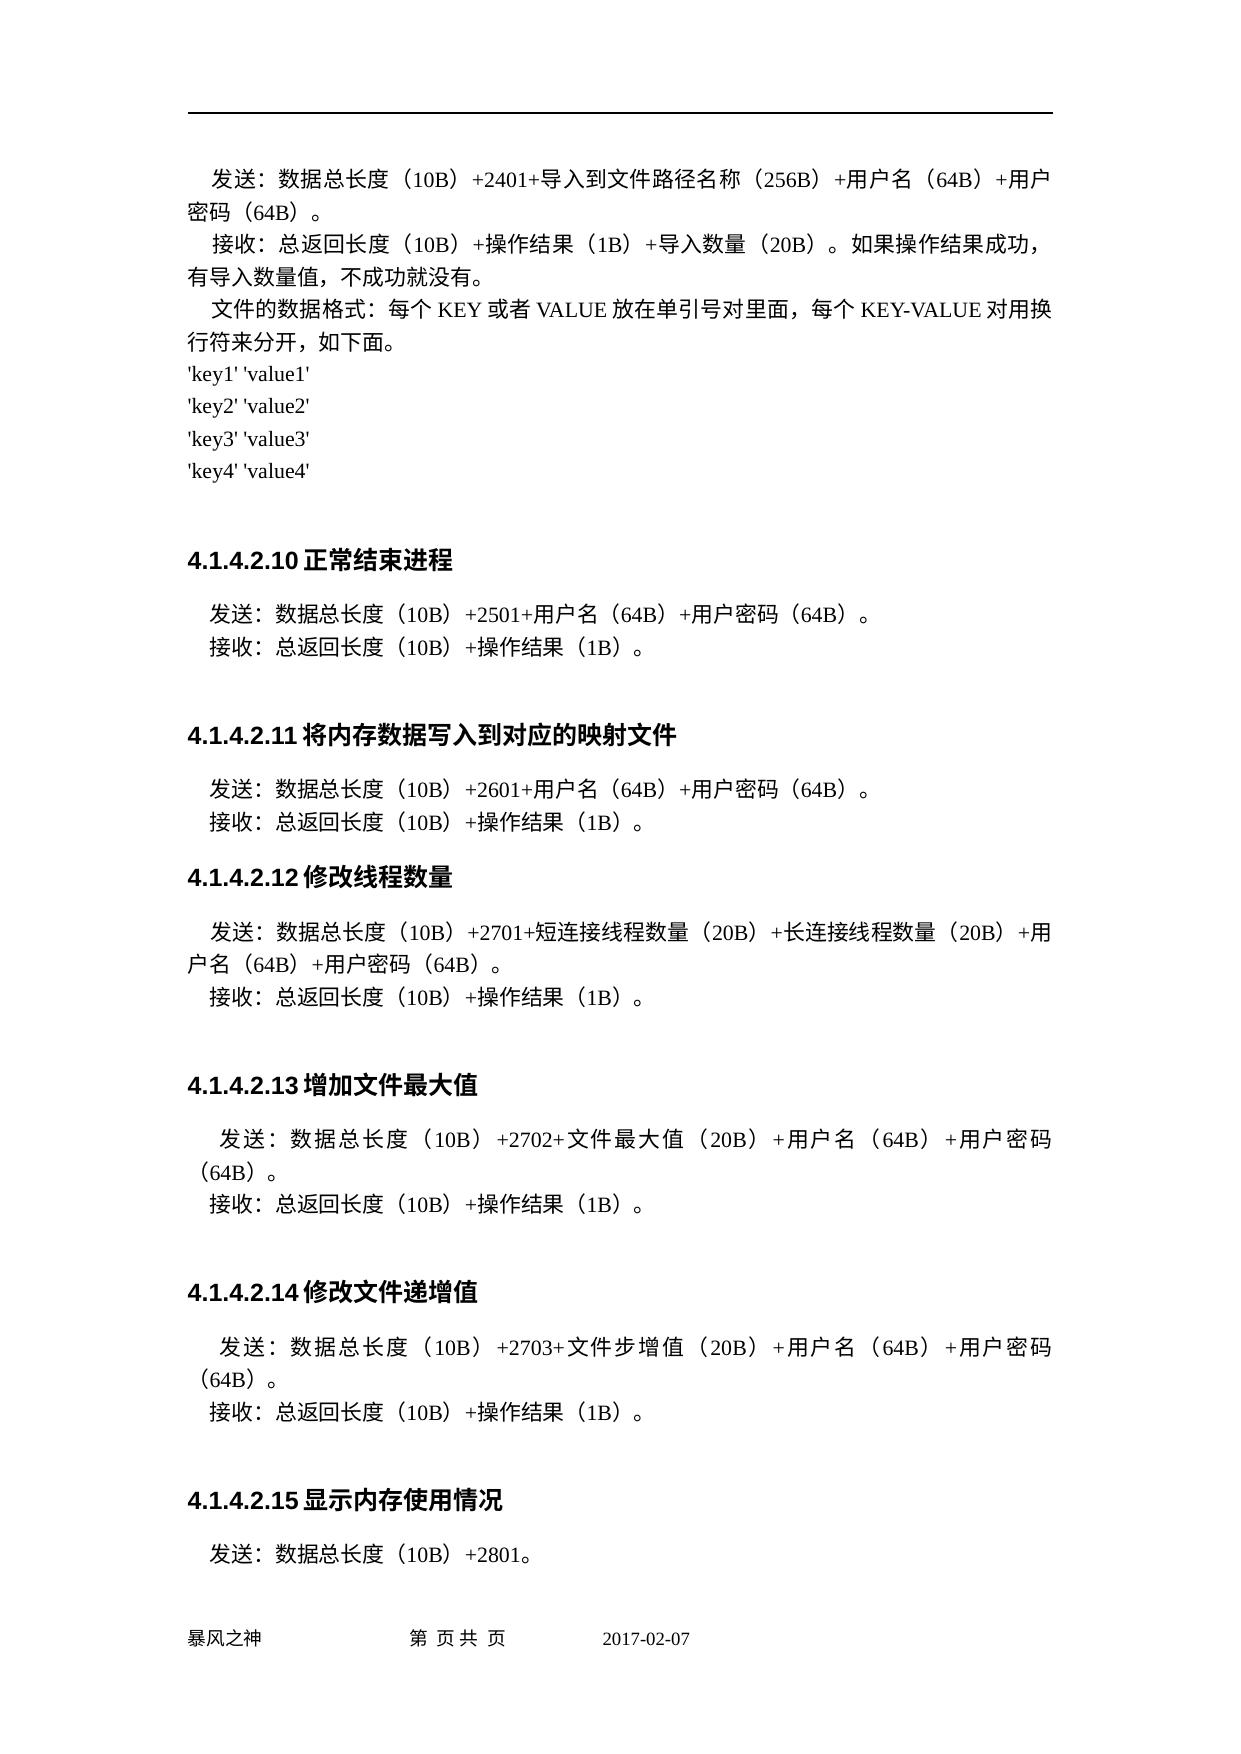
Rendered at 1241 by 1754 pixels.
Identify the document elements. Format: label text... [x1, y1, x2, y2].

text 发送：数据总长度（10B）+2601+用户名（64B）+用户密码（64B）。 [187, 772, 1053, 804]
text 发送：数据总长度（10B）+2703+文件步增值（20B）+用户名（64B）+用户密码（64B）。 [187, 1329, 1053, 1394]
text 发送：数据总长度（10B）+2501+用户名（64B）+用户密码（64B）。 [187, 597, 1053, 629]
subtitle 4.1.4.2.11将内存数据写入到对应的映射文件 [187, 701, 1053, 766]
subtitle 4.1.4.2.14修改文件递增值 [187, 1258, 1053, 1323]
text 发送：数据总长度（10B）+2702+文件最大值（20B）+用户名（64B）+用户密码（64B）。 [187, 1122, 1053, 1187]
text 发送：数据总长度（10B）+2401+导入到文件路径名称（256B）+用户名（64B）+用户密码（64B）。 [187, 162, 1053, 227]
text 'key2' 'value2' [187, 389, 1053, 422]
text 'key3' 'value3' [187, 422, 1053, 454]
text 接收：总返回长度（10B）+操作结果（1B）。 [187, 1394, 1053, 1427]
text 'key4' 'value4' [187, 454, 1053, 487]
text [187, 292, 1053, 357]
subtitle 4.1.4.2.12修改线程数量 [187, 843, 1053, 908]
text 接收：总返回长度（10B）+操作结果（1B）+导入数量（20B）。如果操作结果成功，有导入数量值，不成功就没有。 [187, 227, 1053, 292]
text 接收：总返回长度（10B）+操作结果（1B）。 [187, 804, 1053, 837]
text 'key1' 'value1' [187, 357, 1053, 389]
subtitle 4.1.4.2.13增加文件最大值 [187, 1051, 1053, 1116]
text 接收：总返回长度（10B）+操作结果（1B）。 [187, 979, 1053, 1012]
text 接收：总返回长度（10B）+操作结果（1B）。 [187, 1187, 1053, 1219]
subtitle 4.1.4.2.15显示内存使用情况 [187, 1466, 1053, 1531]
text 接收：总返回长度（10B）+操作结果（1B）。 [187, 629, 1053, 662]
subtitle 4.1.4.2.10正常结束进程 [187, 526, 1053, 591]
text 发送：数据总长度（10B）+2701+短连接线程数量（20B）+长连接线程数量（20B）+用户名（64B）+用户密码（64B）。 [187, 914, 1053, 979]
text 发送：数据总长度（10B）+2801。 [187, 1537, 1053, 1569]
